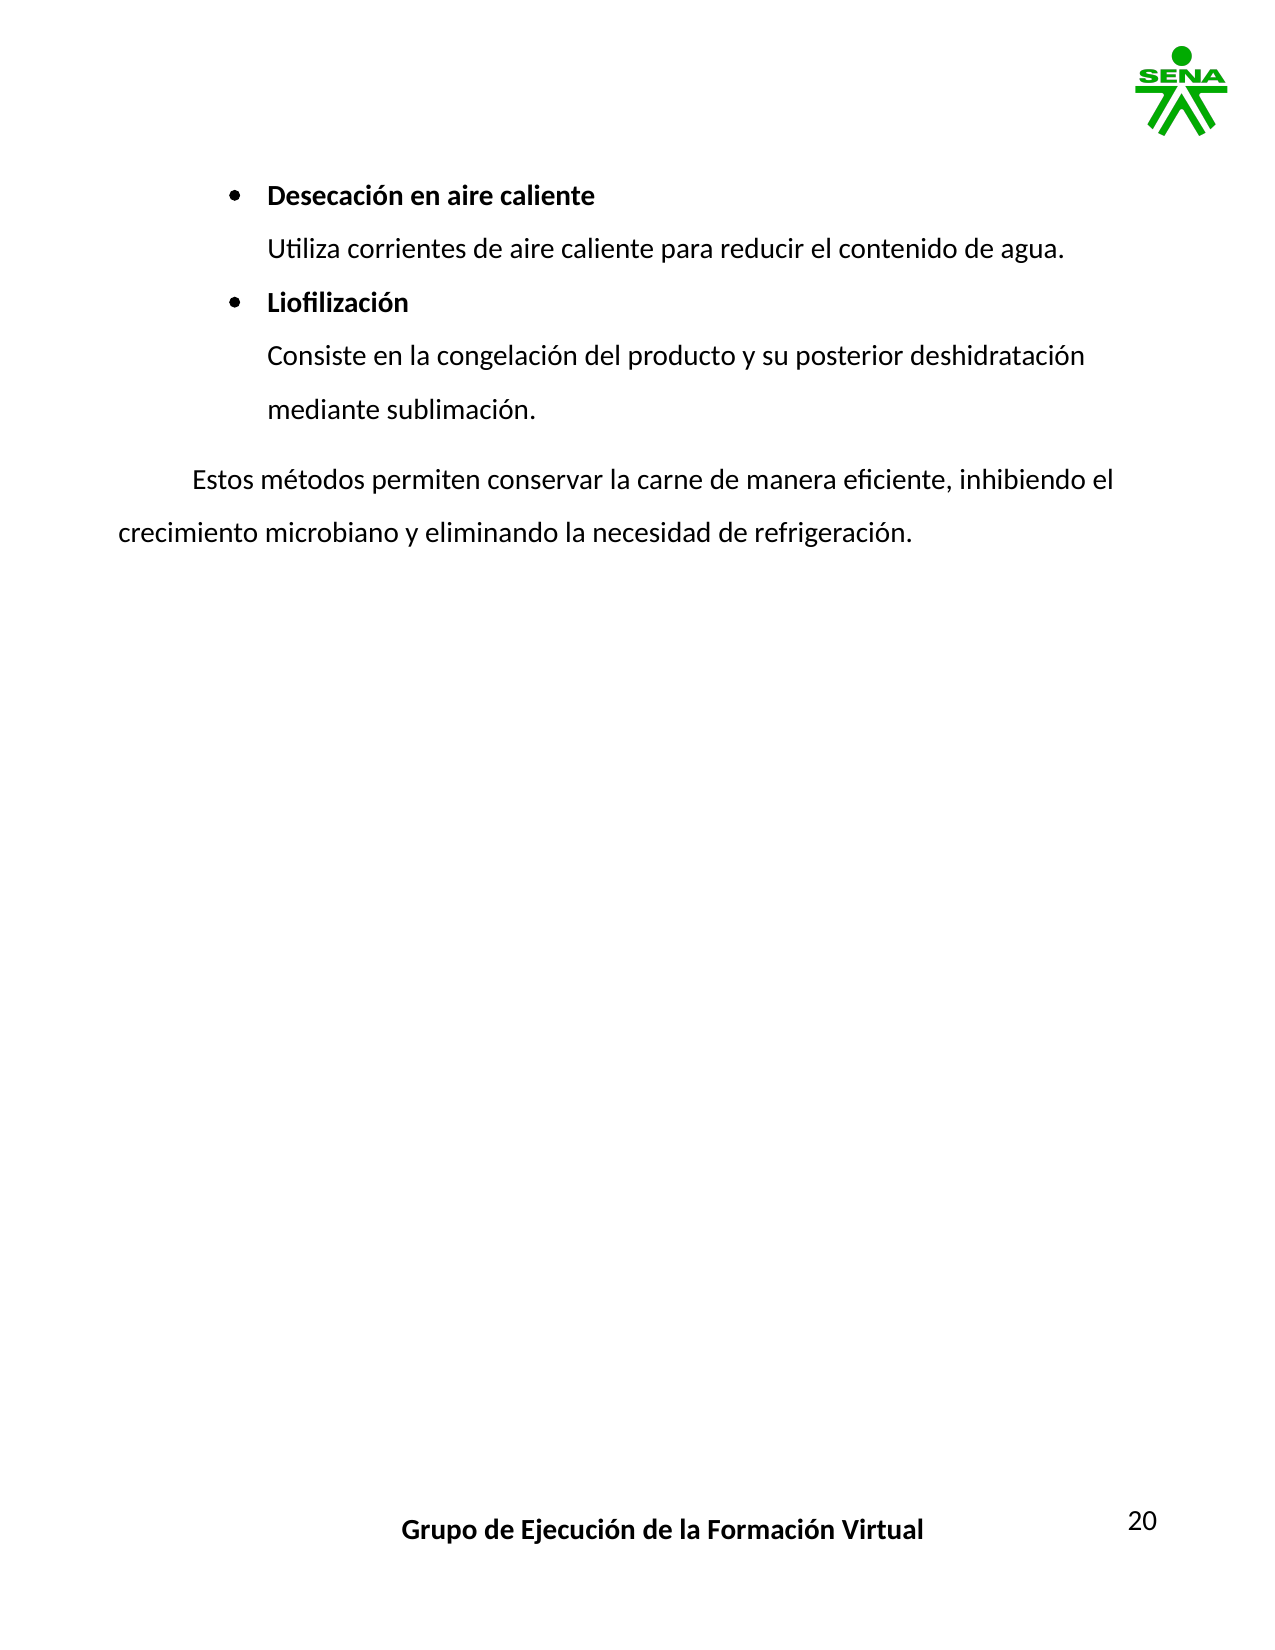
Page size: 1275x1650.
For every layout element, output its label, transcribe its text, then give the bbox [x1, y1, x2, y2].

list Liofilización [229, 284, 1157, 320]
picture [1135, 46, 1228, 136]
text Estos métodos permiten conservar la carne de manera eficiente, inhibiendo el crecimiento microbiano y eliminando la necesidad de refrigeración. [118, 461, 1157, 550]
list Desecación en aire caliente [229, 177, 1157, 213]
list Utiliza corrientes de aire caliente para reducir el contenido de agua. [267, 231, 1157, 266]
list Consiste en la congelación del producto y su posterior deshidratación mediante sublimación. [267, 337, 1157, 427]
